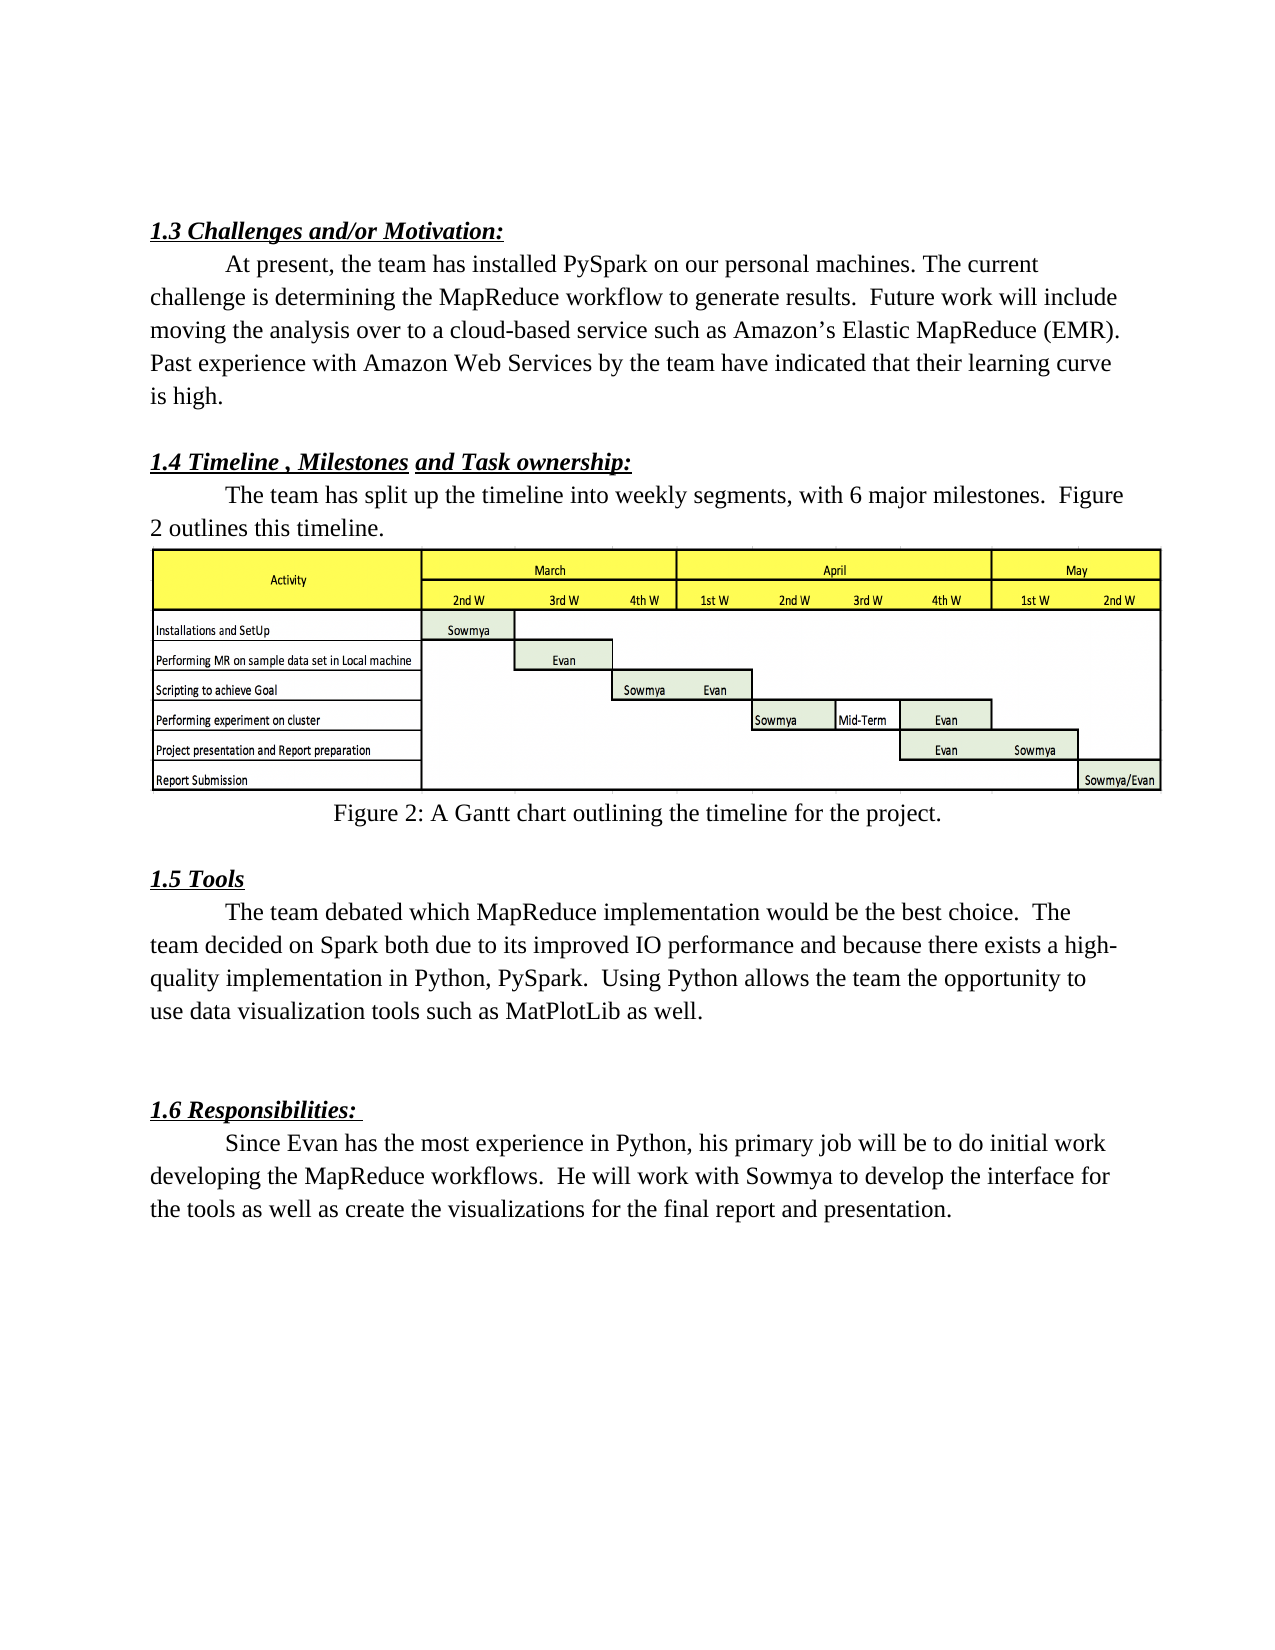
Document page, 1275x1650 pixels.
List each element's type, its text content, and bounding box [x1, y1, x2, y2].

text The team debated which MapReduce implementation would be the best choice. The team decided on Spark both due to its improved IO performance and because there exists a high-quality implementation in Python, PySpark. Using Python allows the team the opportunity to use data visualization tools such as MatPlotLib as well. [150, 897, 1125, 1025]
text 1.4 Timeline , Milestones and Task ownership: [150, 447, 1125, 476]
text At present, the team has installed PySpark on our personal machines. The current challenge is determining the MapReduce workflow to generate results. Future work will include moving the analysis over to a cloud-based service such as Amazon’s Elastic MapReduce (EMR). Past experience with Amazon Web Services by the team have indicated that their learning curve is high. [150, 249, 1125, 410]
text 1.5 Tools [150, 864, 1125, 893]
picture [150, 546, 1163, 794]
text The team has split up the timeline into weekly segments, with 6 major milestones. Figure 2 outlines this timeline. [150, 480, 1125, 542]
text 1.6 Responsibilities: [150, 1095, 1125, 1124]
text Since Evan has the most experience in Python, his primary job will be to do initial work developing the MapReduce workflows. He will work with Sowmya to develop the interface for the tools as well as create the visualizations for the final report and presentation. [150, 1128, 1125, 1223]
text 1.3 Challenges and/or Motivation: [150, 216, 1125, 245]
text Figure 2: A Gantt chart outlining the timeline for the project. [150, 798, 1125, 827]
